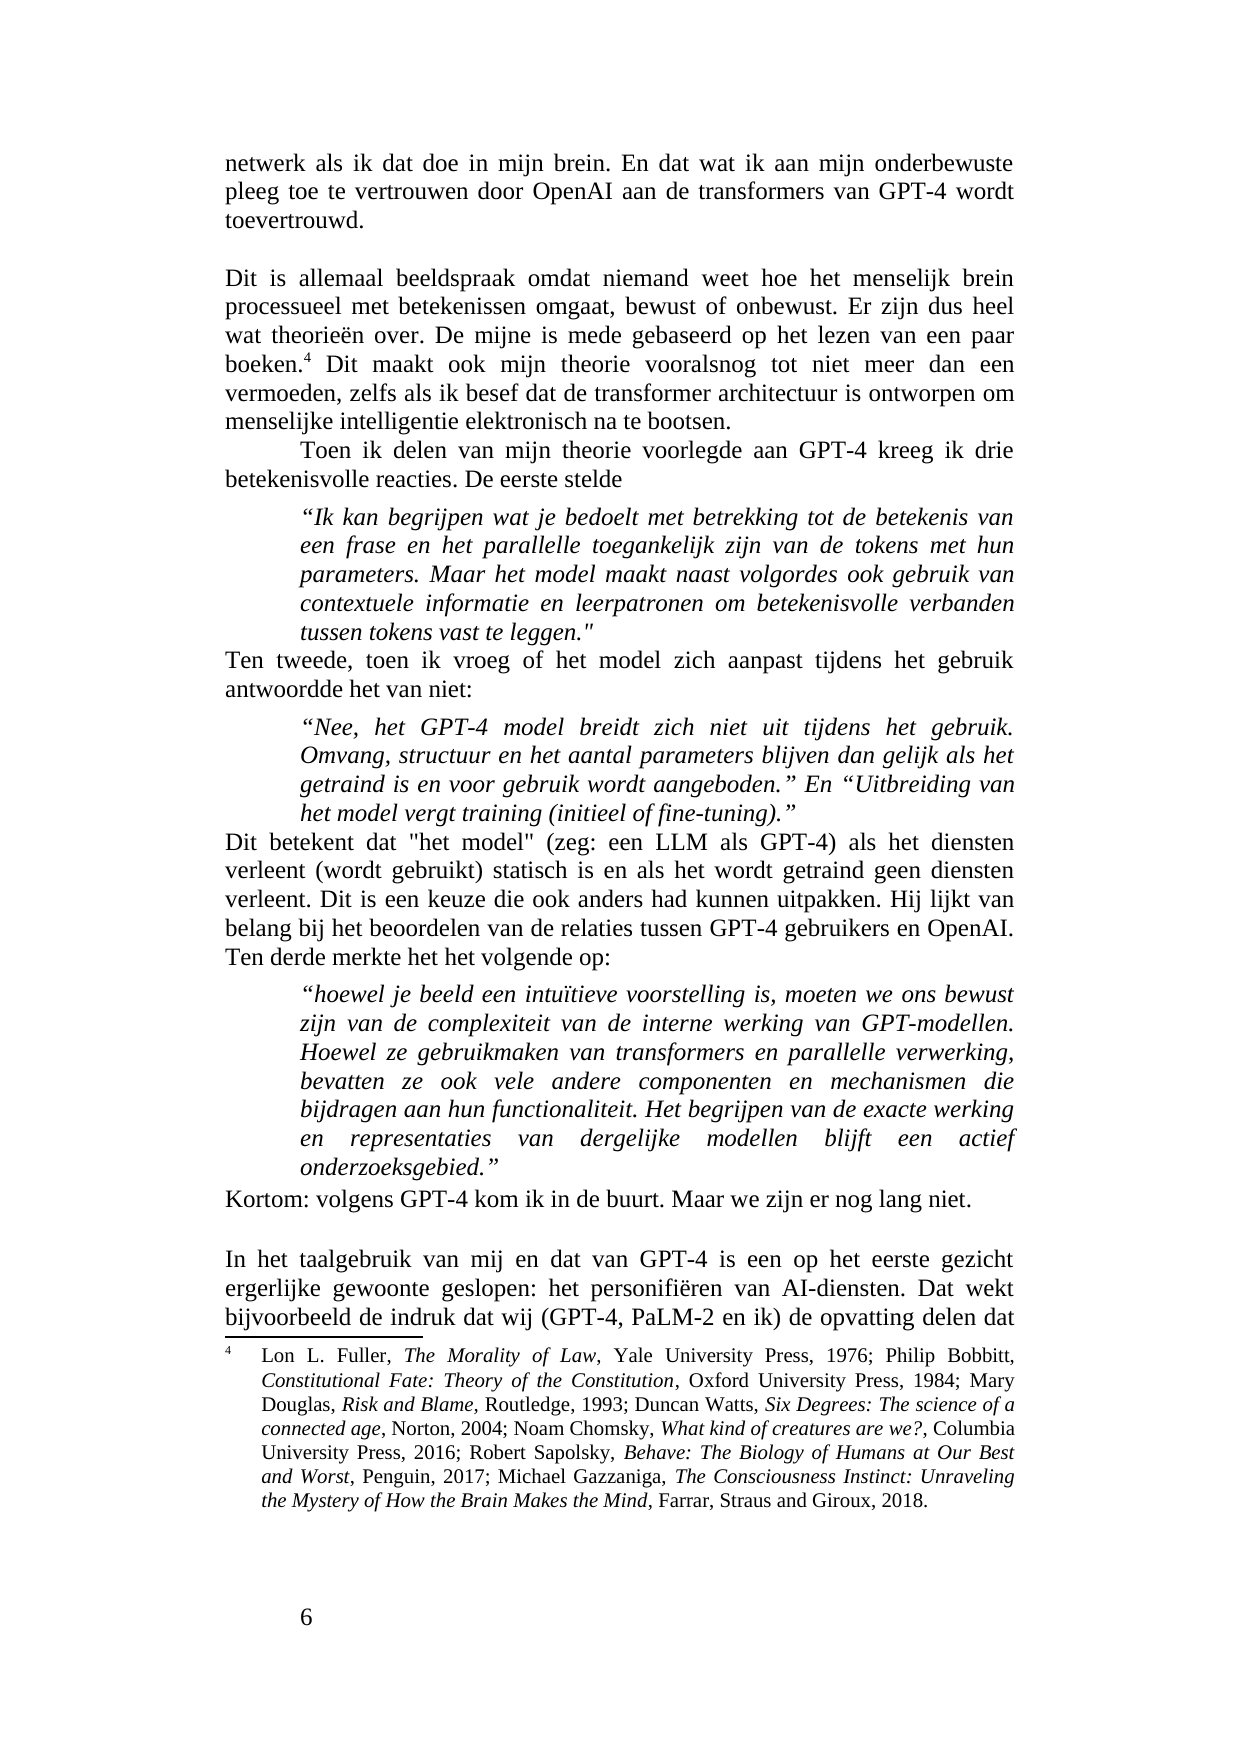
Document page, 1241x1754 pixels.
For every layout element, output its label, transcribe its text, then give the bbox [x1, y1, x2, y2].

text Dit betekent dat "het model" (zeg: een LLM als GPT-4) als het diensten verleent (wordt gebruikt) statisch is en als het wordt getraind geen diensten verleent. Dit is een keuze die ook anders had kunnen uitpakken. Hij lijkt van belang bij het beoordelen van de relaties tussen GPT-4 gebruikers en OpenAI. Ten derde merkte het het volgende op: [225, 827, 1015, 971]
text “Nee, het GPT-4 model breidt zich niet uit tijdens het gebruik. Omvang, structuur en het aantal parameters blijven dan gelijk als het getraind is en voor gebruik wordt aangeboden.” En “Uitbreiding van het model vergt training (initieel of fine-tuning).” [300, 712, 1015, 827]
text “Ik kan begrijpen wat je bedoelt met betrekking tot de betekenis van een frase en het parallelle toegankelijk zijn van de tokens met hun parameters. Maar het model maakt naast volgordes ook gebruik van contextuele informatie en leerpatronen om betekenisvolle verbanden tussen tokens vast te leggen." [300, 502, 1015, 645]
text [225, 1244, 1015, 1330]
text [225, 148, 1015, 234]
text Ten tweede, toen ik vroeg of het model zich aanpast tijdens het gebruik antwoordde het van niet: [225, 645, 1015, 703]
text Kortom: volgens GPT-4 kom ik in de buurt. Maar we zijn er nog lang niet. [225, 1184, 1015, 1212]
text Toen ik delen van mijn theorie voorlegde aan GPT-4 kreeg ik drie betekenisvolle reacties. De eerste stelde [225, 435, 1015, 493]
text Dit is allemaal beeldspraak omdat niemand weet hoe het menselijk brein processueel met betekenissen omgaat, bewust of onbewust. Er zijn dus heel wat theorieën over. De mijne is mede gebaseerd op het lezen van een paar boeken. Dit maakt ook mijn theorie vooralsnog tot niet meer dan een vermoeden, zelfs als ik besef dat de transformer architectuur is ontworpen om menselijke intelligentie elektronisch na te bootsen. [225, 263, 1015, 435]
text “hoewel je beeld een intuïtieve voorstelling is, moeten we ons bewust zijn van de complexiteit van de interne werking van GPT-modellen. Hoewel ze gebruikmaken van transformers en parallelle verwerking, bevatten ze ook vele andere componenten en mechanismen die bijdragen aan hun functionaliteit. Het begrijpen van de exacte werking en representaties van dergelijke modellen blijft een actief onderzoeksgebied.” [300, 979, 1015, 1181]
